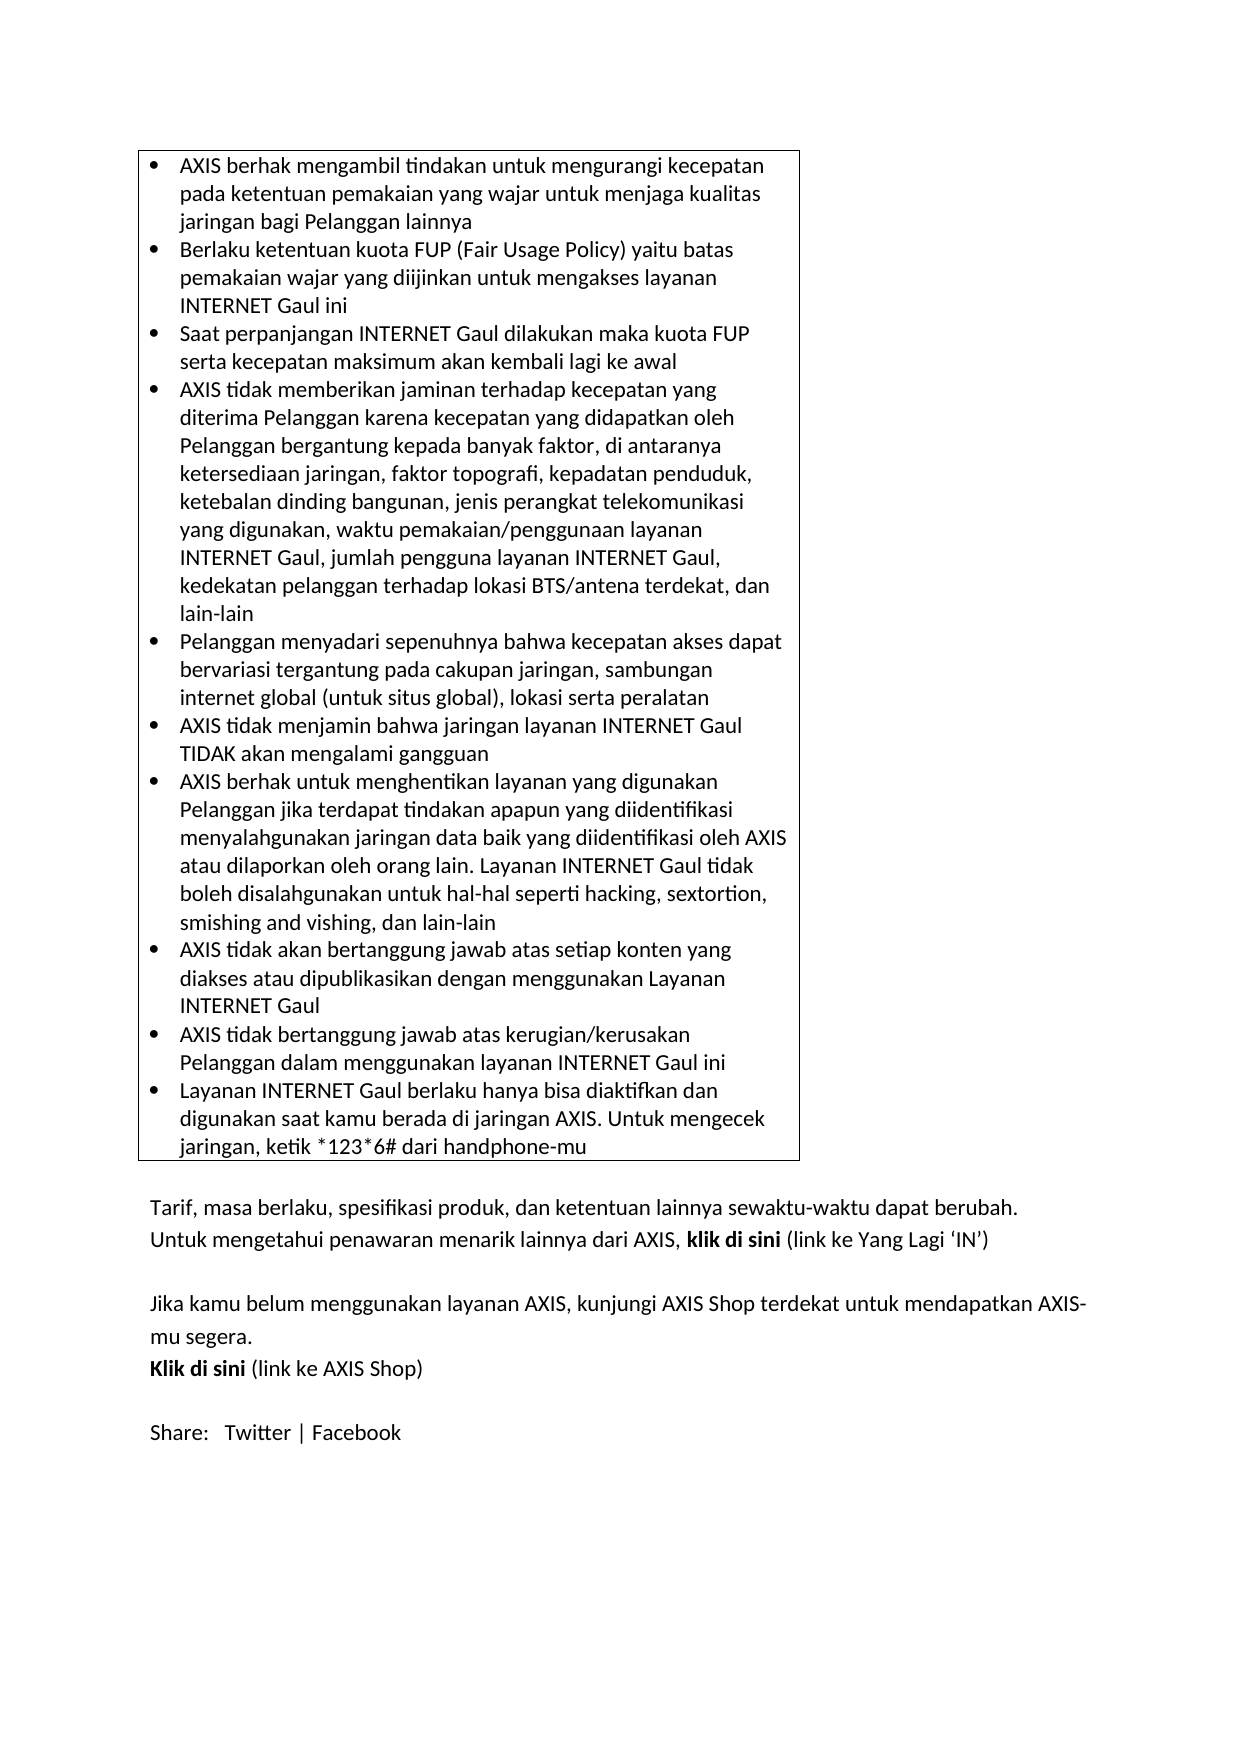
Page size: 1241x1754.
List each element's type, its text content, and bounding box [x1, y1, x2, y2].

text Tarif, masa berlaku, spesifikasi produk, dan ketentuan lainnya sewaktu-waktu dapat berubah. [150, 1193, 1090, 1221]
text Untuk mengetahui penawaran menarik lainnya dari AXIS, klik di sini (link ke Yang Lagi ‘IN’) [150, 1225, 1090, 1253]
text Jika kamu belum menggunakan layanan AXIS, kunjungi AXIS Shop terdekat untuk mendapatkan AXIS-mu segera. [150, 1289, 1090, 1350]
text Share: Twitter | Facebook [150, 1418, 1090, 1446]
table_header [139, 151, 799, 1160]
text Klik di sini (link ke AXIS Shop) [150, 1354, 1090, 1382]
